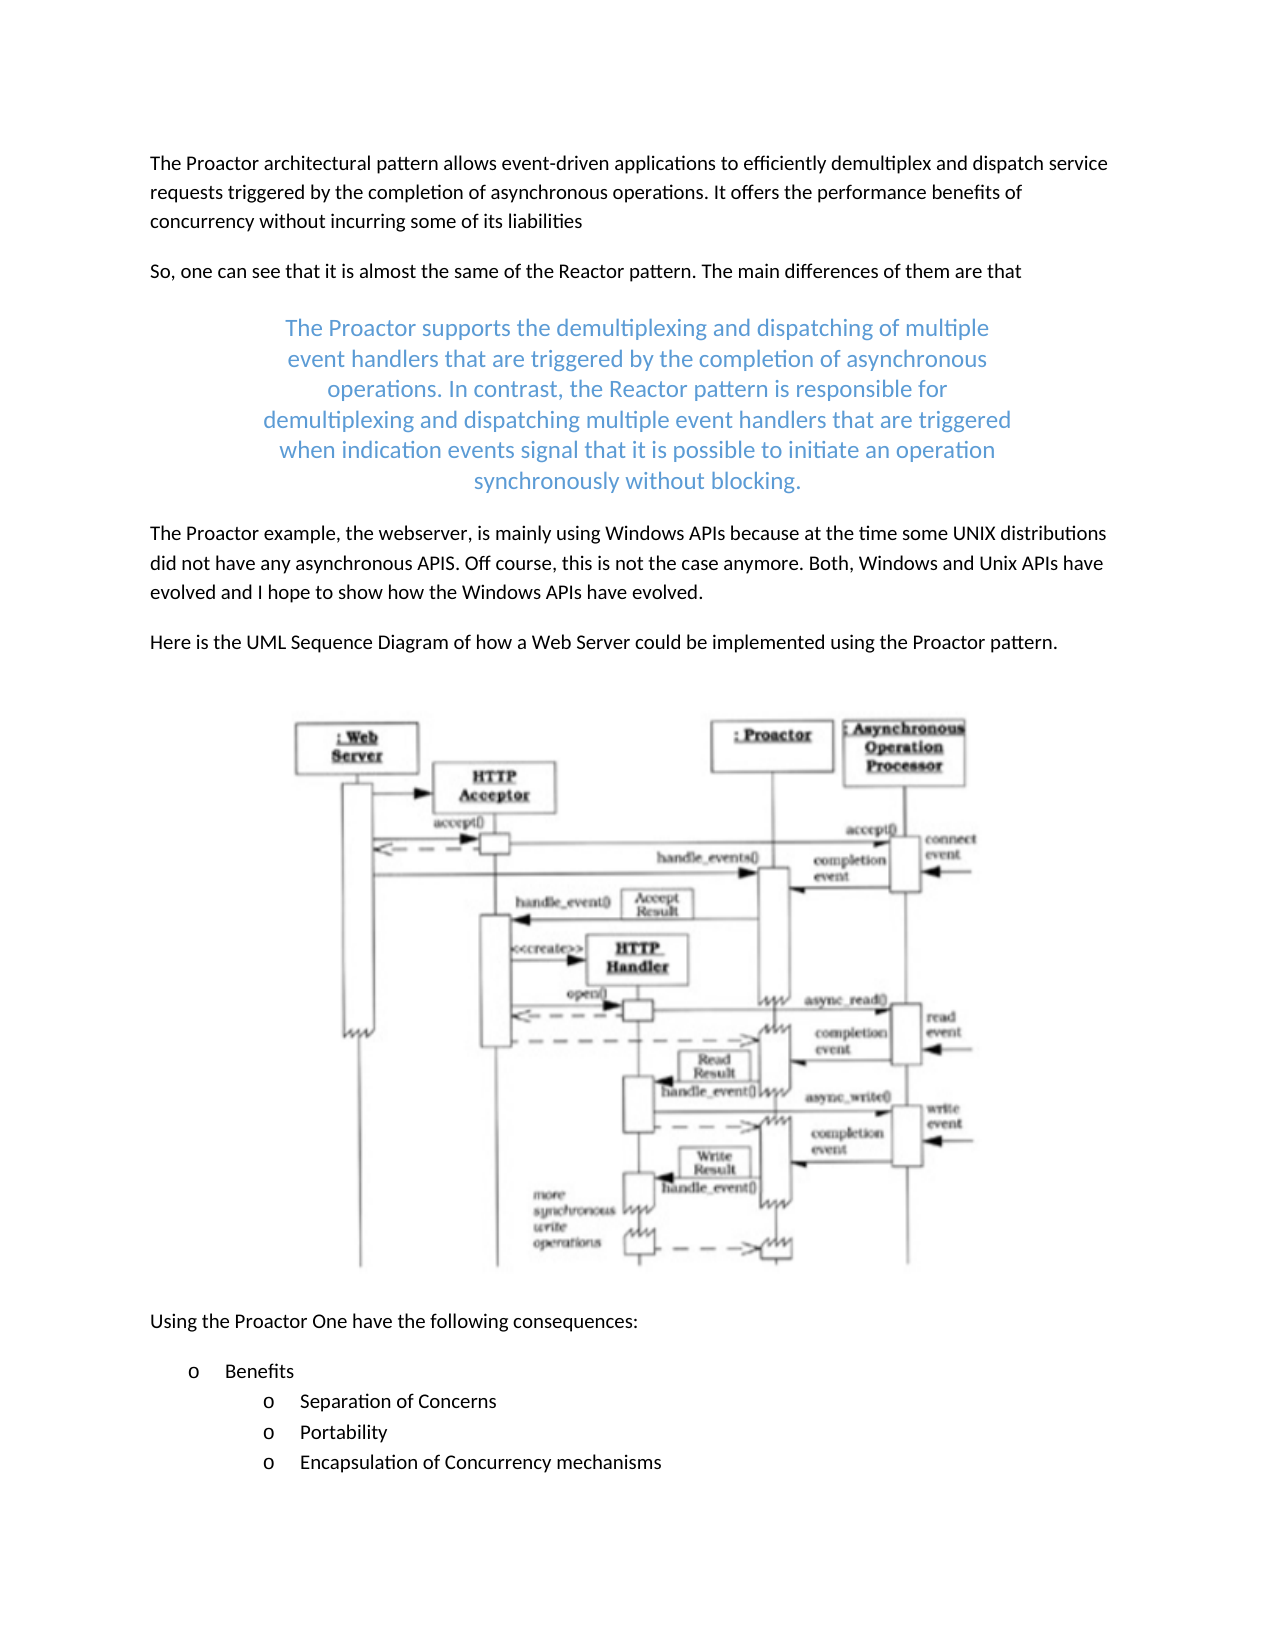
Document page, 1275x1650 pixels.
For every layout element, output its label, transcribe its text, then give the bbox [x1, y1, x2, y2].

list Encapsulation of Concurrency mechanisms [262, 1449, 1125, 1476]
text The Proactor architectural pattern allows event-driven applications to efficiently demultiplex and dispatch service requests triggered by the completion of asynchronous operations. It offers the performance benefits of concurrency without incurring some of its liabilities [150, 150, 1125, 234]
text Here is the UML Sequence Diagram of how a Web Server could be implemented using the Proactor pattern. [150, 629, 1125, 654]
text The Proactor example, the webserver, is mainly using Windows APIs because at the time some UNIX distributions did not have any asynchronous APIS. Off course, this is not the case anymore. Both, Windows and Unix APIs have evolved and I hope to show how the Windows APIs have evolved. [150, 521, 1125, 604]
picture [247, 678, 1028, 1284]
list Portability [262, 1419, 1125, 1446]
text Using the Proactor One have the following consequences: [150, 1308, 1125, 1334]
list Benefits [187, 1358, 1125, 1385]
text The Proactor supports the demultiplexing and dispatching of multiple event handlers that are triggered by the completion of asynchronous operations. In contrast, the Reactor pattern is responsible for demultiplexing and dispatching multiple event handlers that are triggered when indication events signal that it is possible to initiate an operation synchronously without blocking. [262, 312, 1012, 496]
text So, one can see that it is almost the same of the Reactor pattern. The main differences of them are that [150, 258, 1125, 284]
list Separation of Concerns [262, 1389, 1125, 1415]
